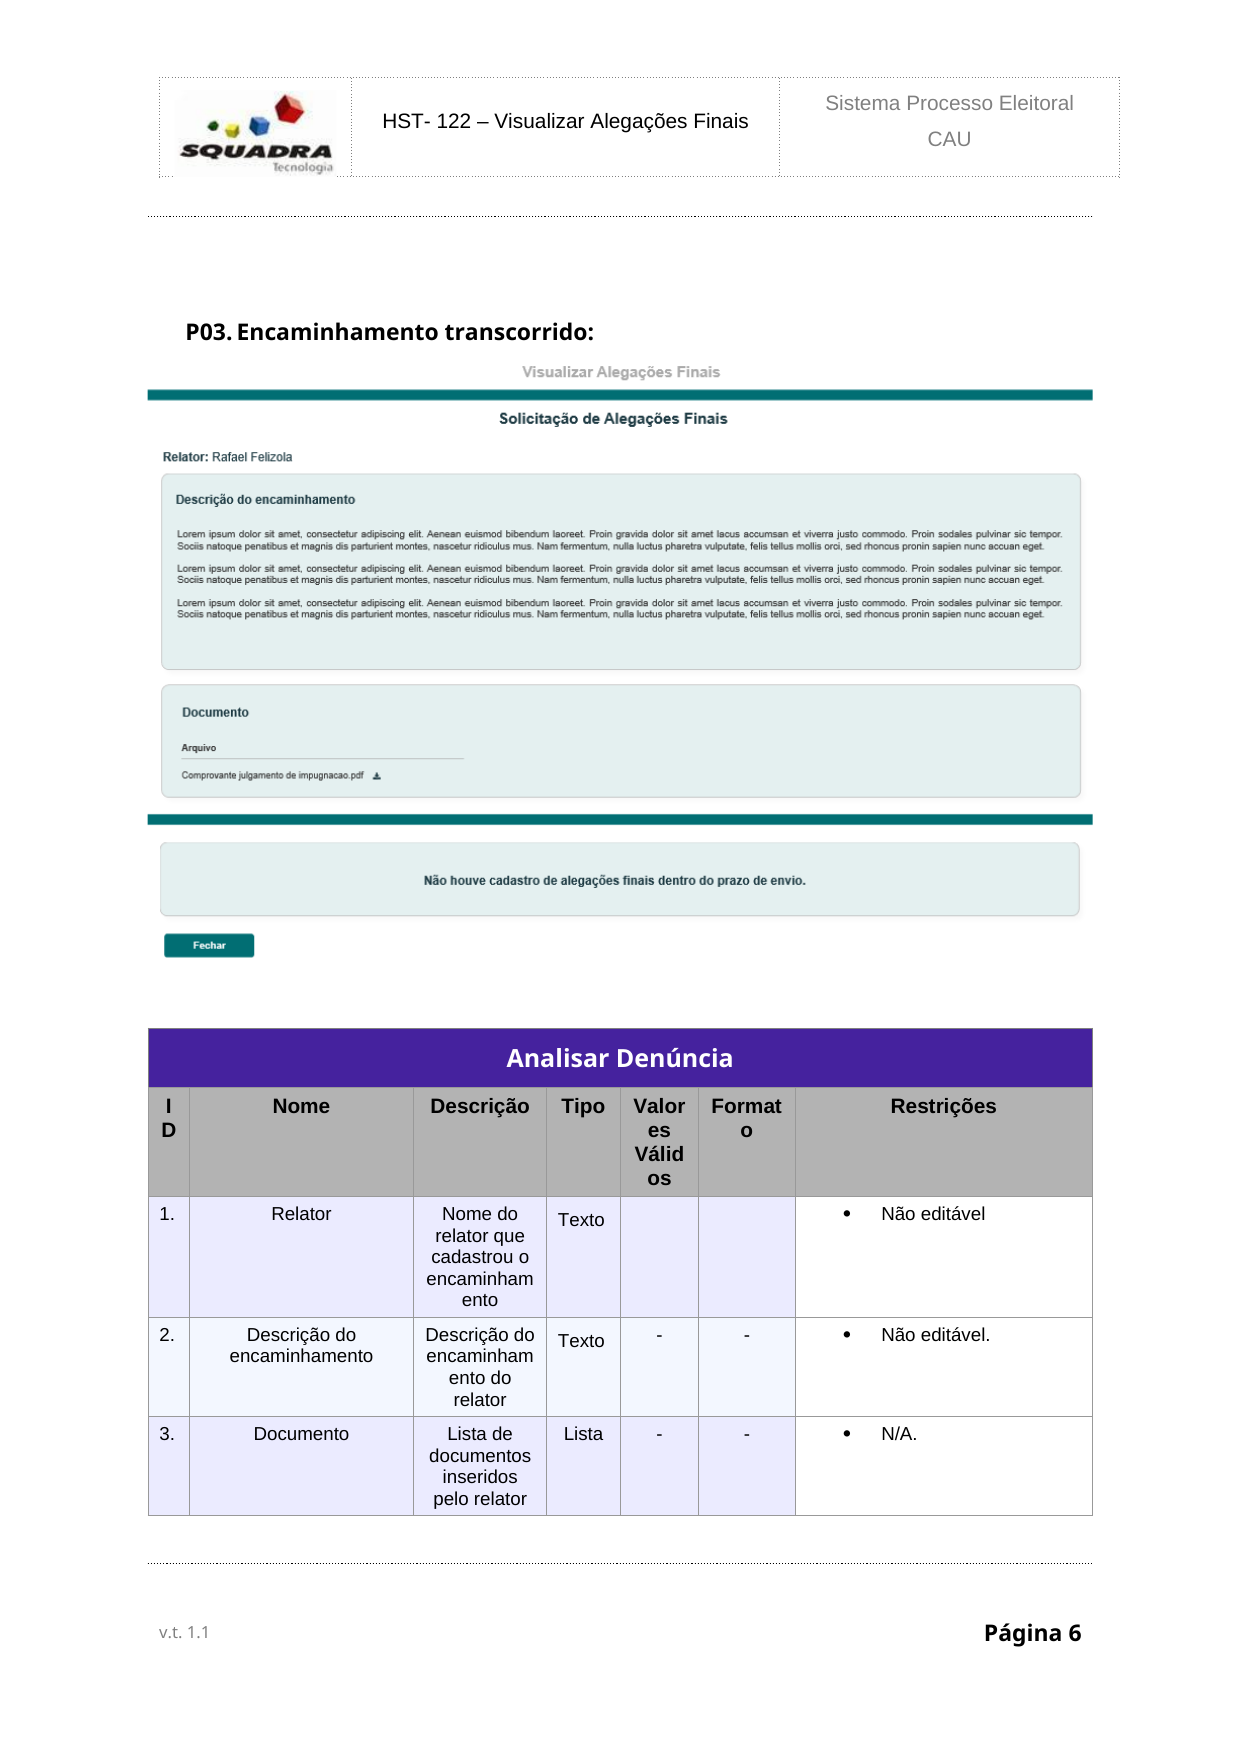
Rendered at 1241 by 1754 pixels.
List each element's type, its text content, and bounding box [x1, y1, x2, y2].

table_cell - [699, 1417, 795, 1515]
table_cell Valores Válidos [621, 1088, 698, 1196]
table_cell [149, 1197, 189, 1317]
table_cell Nome [190, 1088, 413, 1196]
table_cell [621, 1197, 698, 1317]
table_cell Texto [547, 1318, 620, 1416]
table_cell Tipo [547, 1088, 620, 1196]
table_cell - [621, 1318, 698, 1416]
table_cell Lista de documentos inseridos pelo relator [414, 1417, 546, 1515]
picture [147, 360, 1093, 972]
table_cell Descrição do encaminhamento do relator [414, 1318, 546, 1416]
list Encaminhamento transcorrido: [185, 316, 1092, 347]
table_cell Formato [699, 1088, 795, 1196]
table_cell Texto [547, 1197, 620, 1317]
table_cell [149, 1417, 189, 1515]
table_cell Documento [190, 1417, 413, 1515]
table_cell ID [149, 1088, 189, 1196]
picture [174, 90, 337, 177]
table_cell Lista [547, 1417, 620, 1515]
table_cell Não editável. [796, 1318, 1092, 1416]
table_cell Descrição do encaminhamento [190, 1318, 413, 1416]
table_cell Nome do relator que cadastrou o encaminhamento [414, 1197, 546, 1317]
table_cell Não editável [796, 1197, 1092, 1317]
table_cell [149, 1318, 189, 1416]
table_header Analisar Denúncia [149, 1029, 1092, 1087]
table_cell Relator [190, 1197, 413, 1317]
table_cell Restrições [796, 1088, 1092, 1196]
table_cell Descrição [414, 1088, 546, 1196]
table_cell - [699, 1318, 795, 1416]
table_cell - [621, 1417, 698, 1515]
table_cell N/A. [796, 1417, 1092, 1515]
table_cell [699, 1197, 795, 1317]
